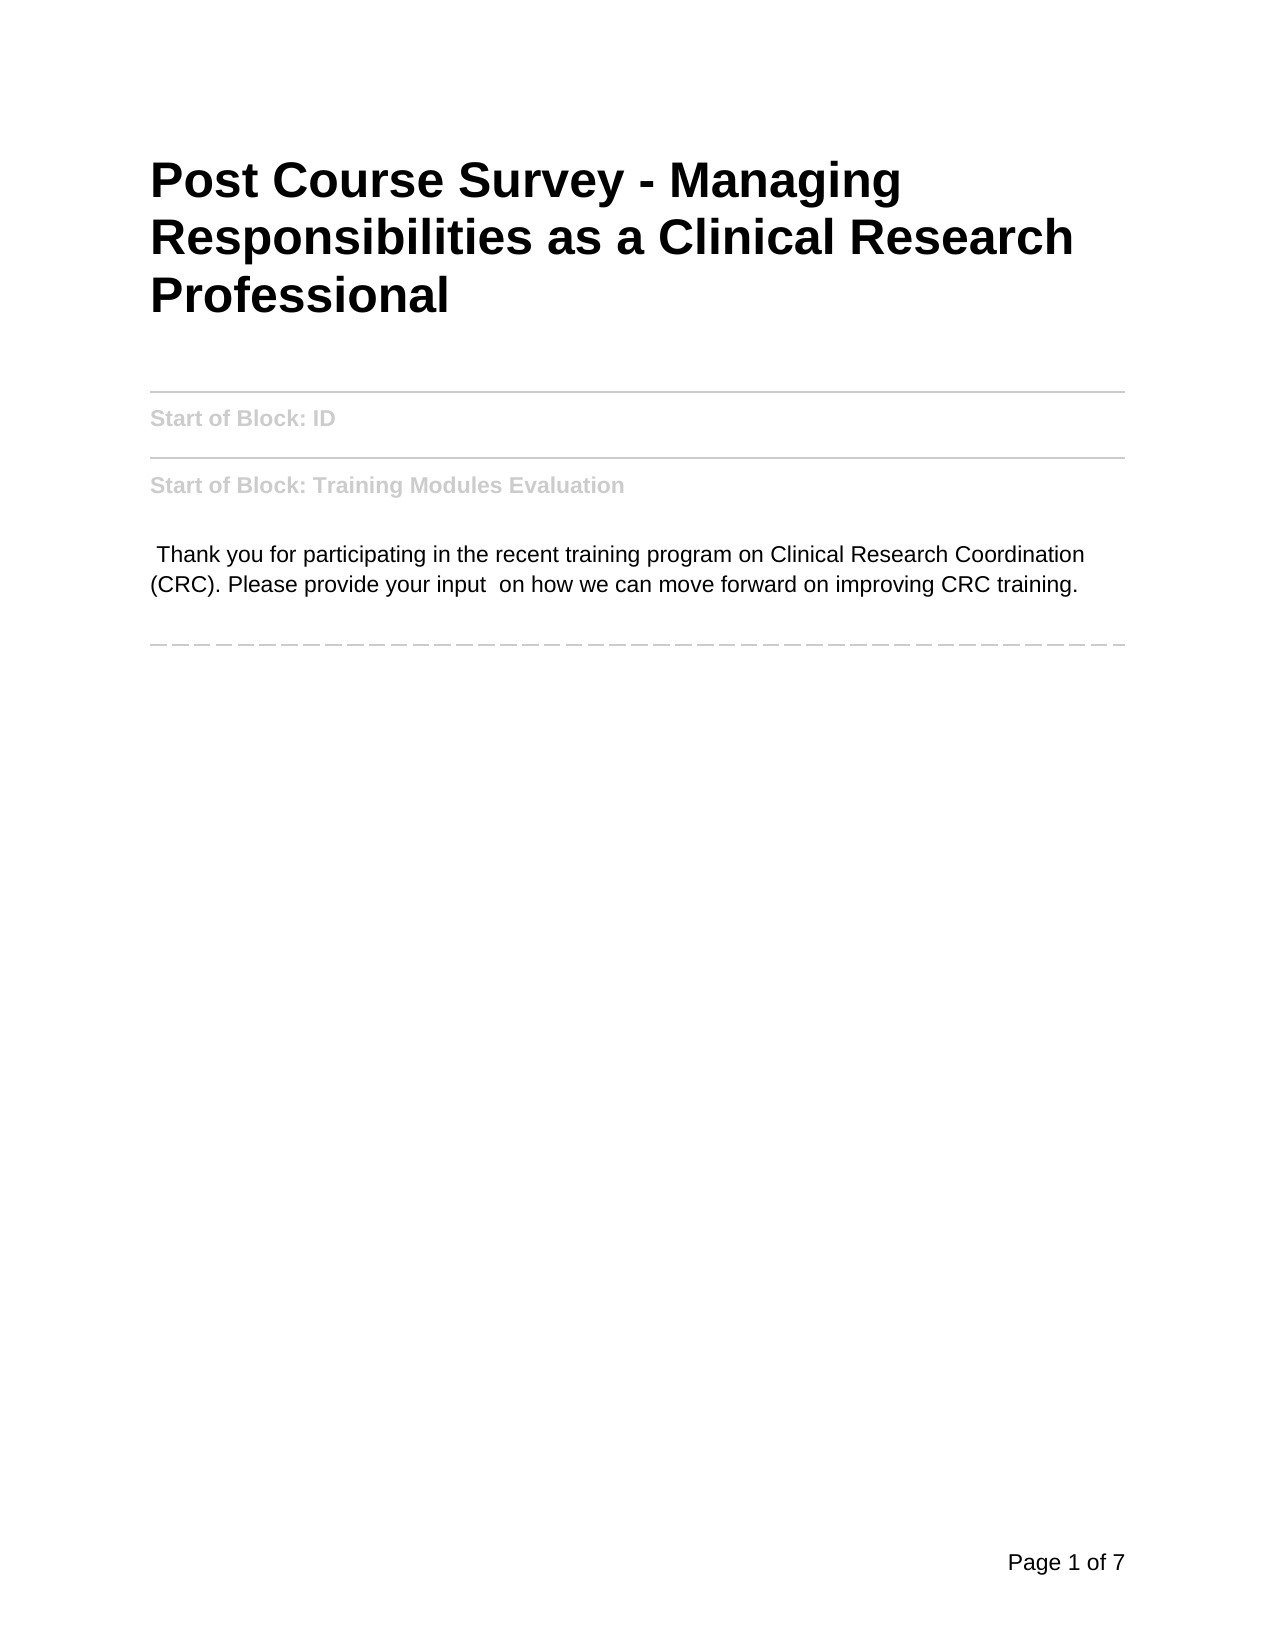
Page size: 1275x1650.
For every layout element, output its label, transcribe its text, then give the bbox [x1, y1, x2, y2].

text Start of Block: Training Modules Evaluation [150, 472, 1125, 498]
text Start of Block: ID [150, 405, 1125, 432]
text Post Course Survey - Managing Responsibilities as a Clinical Research Professional [150, 150, 1125, 322]
text Thank you for participating in the recent training program on Clinical Research Coordination (CRC). Please provide your input on how we can move forward on improving CRC training. [150, 541, 1125, 598]
